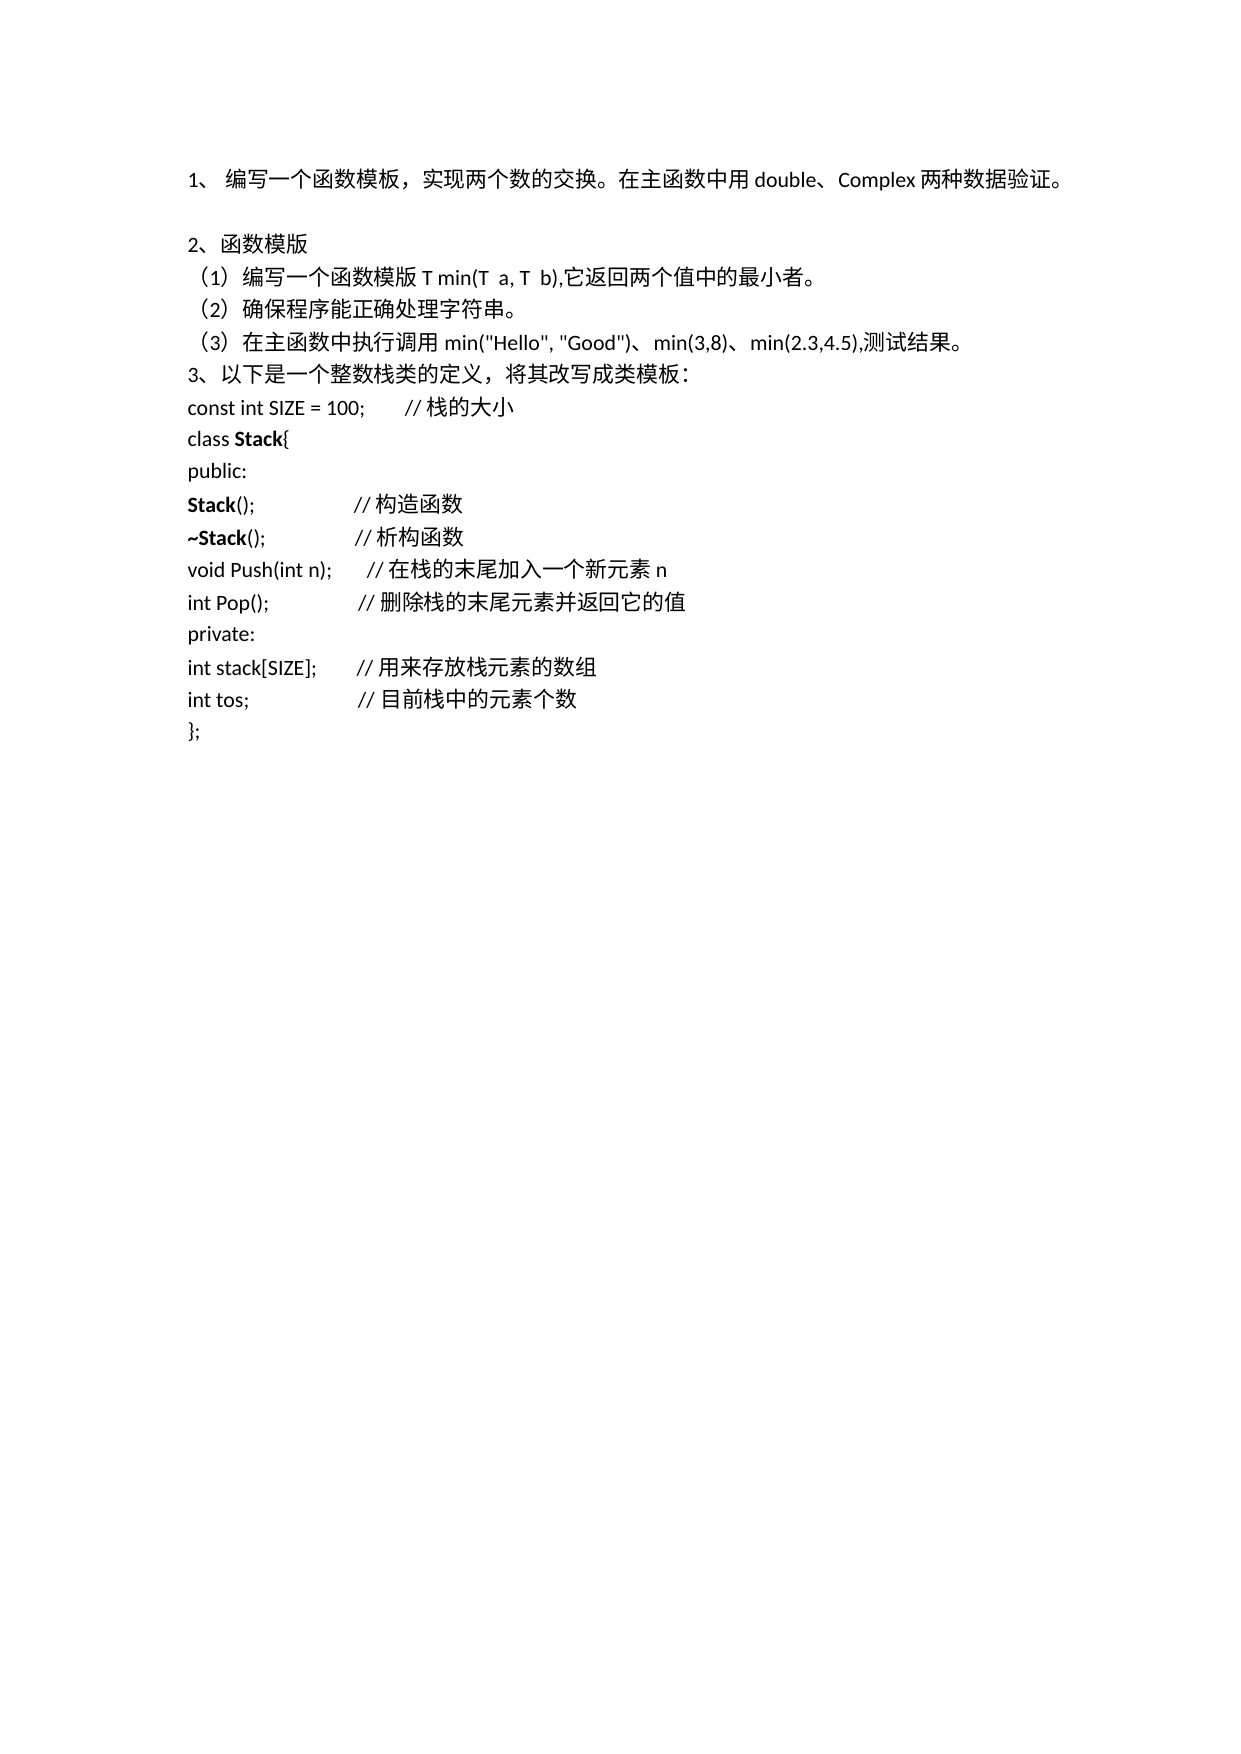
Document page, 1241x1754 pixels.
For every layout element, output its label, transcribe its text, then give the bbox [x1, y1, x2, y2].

text class Stack{ [187, 422, 1053, 454]
text Stack(); // 构造函数 [187, 487, 1053, 519]
text 2、函数模版 [187, 227, 1053, 259]
text private: [187, 617, 1053, 649]
text int Pop(); // 删除栈的末尾元素并返回它的值 [187, 584, 1053, 617]
text int stack[SIZE]; // 用来存放栈元素的数组 [187, 649, 1053, 682]
list 编写一个函数模板，实现两个数的交换。在主函数中用double、Complex两种数据验证。 [187, 162, 1053, 194]
text （2）确保程序能正确处理字符串。 [187, 292, 1053, 324]
text 3、以下是一个整数栈类的定义，将其改写成类模板： [187, 357, 1053, 389]
text const int SIZE = 100; // 栈的大小 [187, 389, 1053, 422]
text ~Stack(); // 析构函数 [187, 519, 1053, 552]
text （1）编写一个函数模版T min(T a, T b),它返回两个值中的最小者。 [187, 259, 1053, 292]
text public: [187, 454, 1053, 487]
text int tos; // 目前栈中的元素个数 [187, 682, 1053, 714]
text （3）在主函数中执行调用 min("Hello", "Good")、min(3,8)、min(2.3,4.5),测试结果。 [187, 324, 1053, 357]
text void Push(int n); // 在栈的末尾加入一个新元素n [187, 552, 1053, 584]
text }; [187, 714, 1053, 747]
